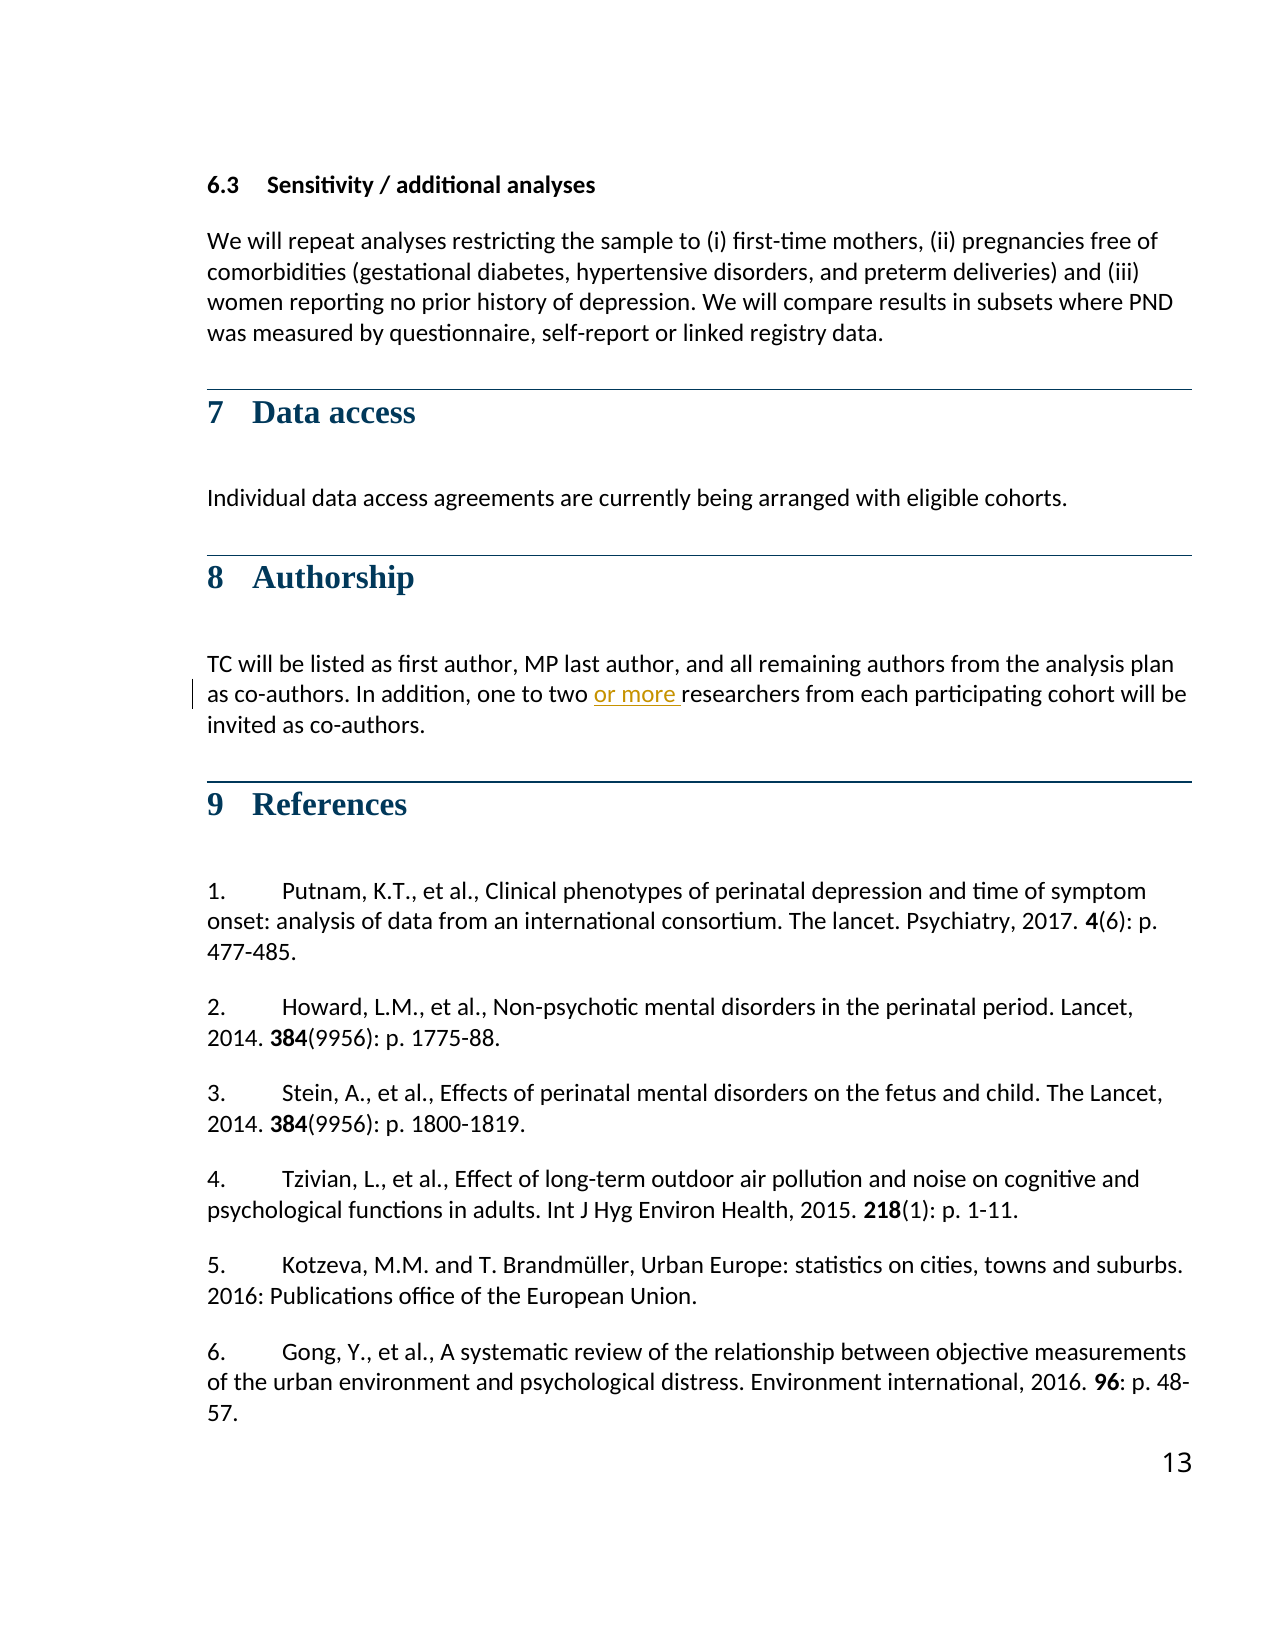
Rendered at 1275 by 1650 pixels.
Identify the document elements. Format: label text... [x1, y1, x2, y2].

text 6. Gong, Y., et al., A systematic review of the relationship between objective measurements of the urban environment and psychological distress. Environment international, 2016. 96: p. 48-57. [207, 1336, 1192, 1427]
text 2. Howard, L.M., et al., Non-psychotic mental disorders in the perinatal period. Lancet, 2014. 384(9956): p. 1775-88. [207, 991, 1192, 1052]
text TC will be listed as first author, MP last author, and all remaining authors from the analysis plan as co-authors. In addition, one to two researchers from each participating cohort will be invited as co-authors. [207, 648, 1192, 740]
text We will repeat analyses restricting the sample to (i) first-time mothers, (ii) pregnancies free of comorbidities (gestational diabetes, hypertensive disorders, and preterm deliveries) and (iii) women reporting no prior history of depression. We will compare results in subsets where PND was measured by questionnaire, self-report or linked registry data. [207, 225, 1192, 347]
text 5. Kotzeva, M.M. and T. Brandmüller, Urban Europe: statistics on cities, towns and suburbs. 2016: Publications office of the European Union. [207, 1249, 1192, 1311]
subtitle Sensitivity / additional analyses [207, 169, 1192, 200]
text 3. Stein, A., et al., Effects of perinatal mental disorders on the fetus and child. The Lancet, 2014. 384(9956): p. 1800-1819. [207, 1077, 1192, 1138]
text Individual data access agreements are currently being arranged with eligible cohorts. [207, 482, 1192, 513]
subtitle Data access [207, 390, 1192, 430]
text 1. Putnam, K.T., et al., Clinical phenotypes of perinatal depression and time of symptom onset: analysis of data from an international consortium. The lancet. Psychiatry, 2017. 4(6): p. 477-485. [207, 875, 1192, 966]
text 4. Tzivian, L., et al., Effect of long-term outdoor air pollution and noise on cognitive and psychological functions in adults. Int J Hyg Environ Health, 2015. 218(1): p. 1-11. [207, 1163, 1192, 1224]
subtitle Authorship [207, 556, 1192, 596]
subtitle References [207, 783, 1192, 823]
